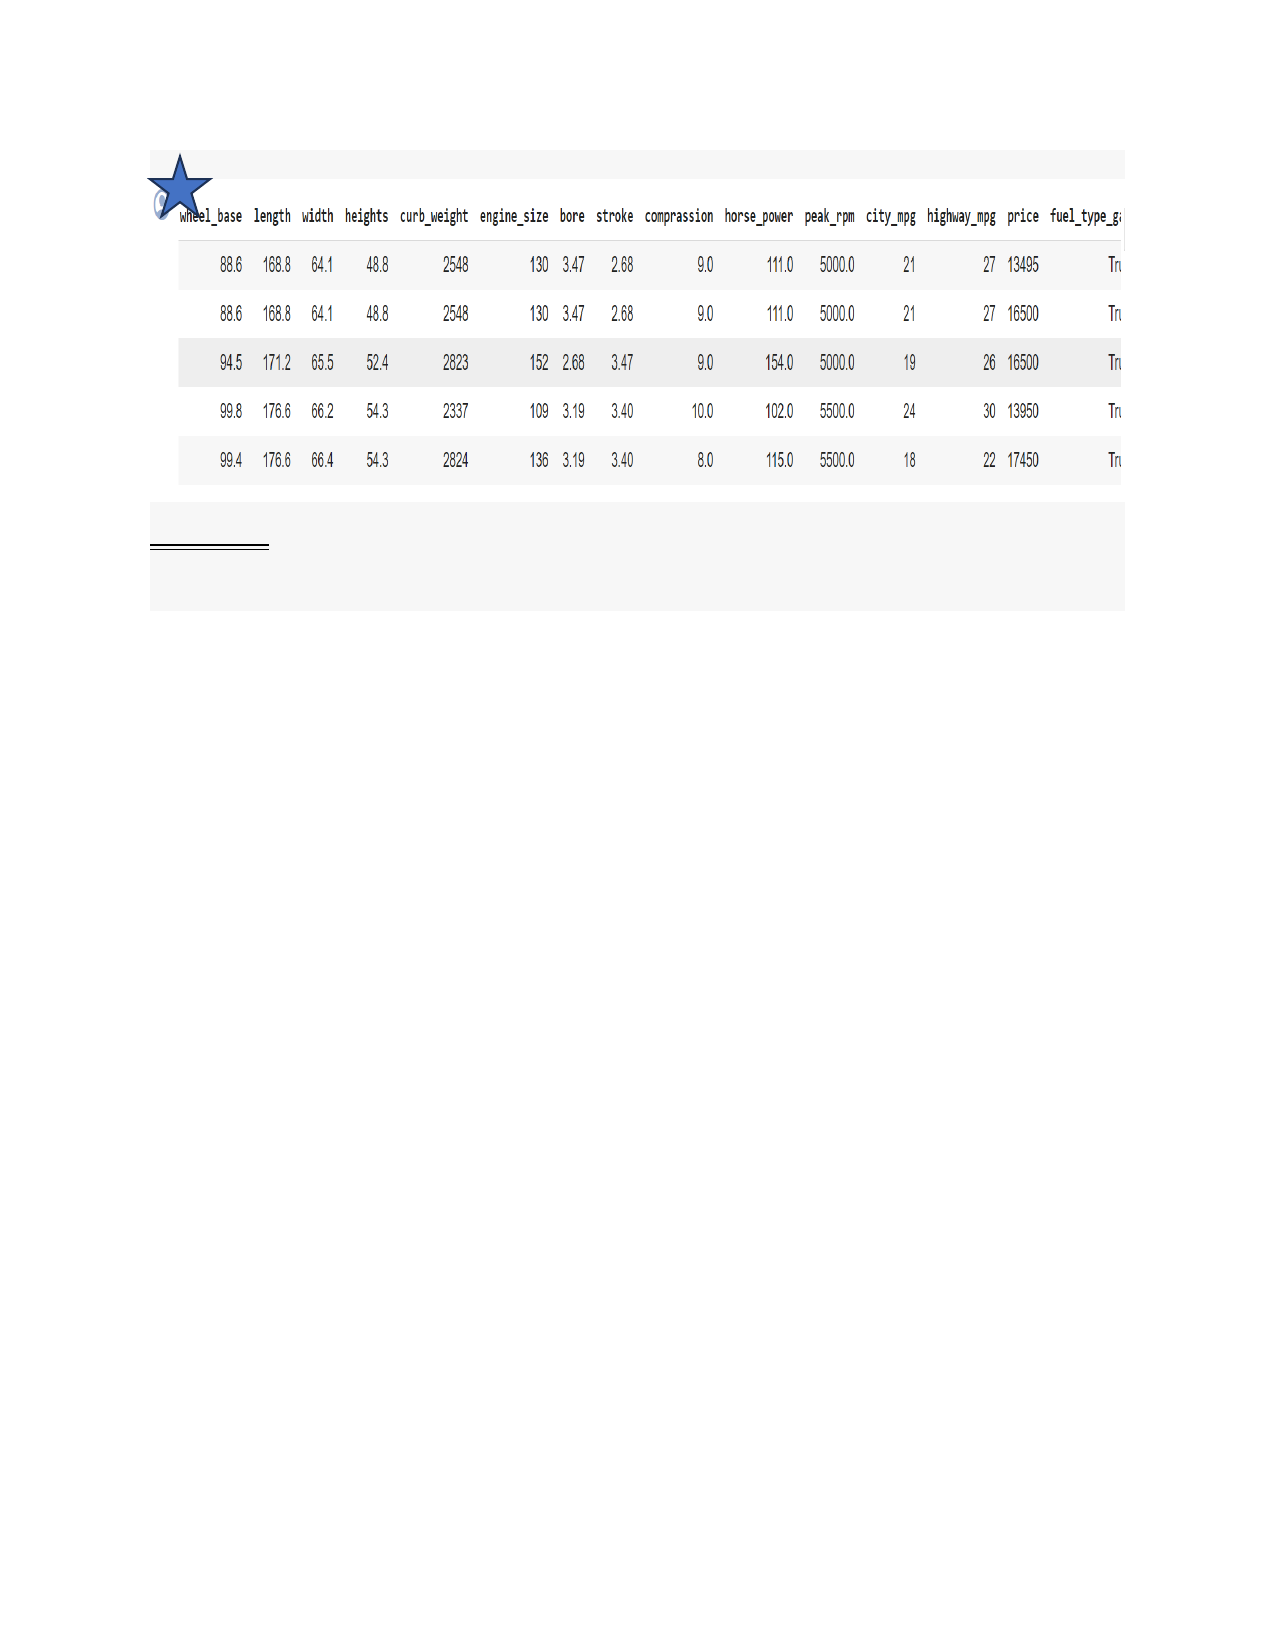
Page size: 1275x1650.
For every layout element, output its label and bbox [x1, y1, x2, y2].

picture [150, 179, 1125, 502]
